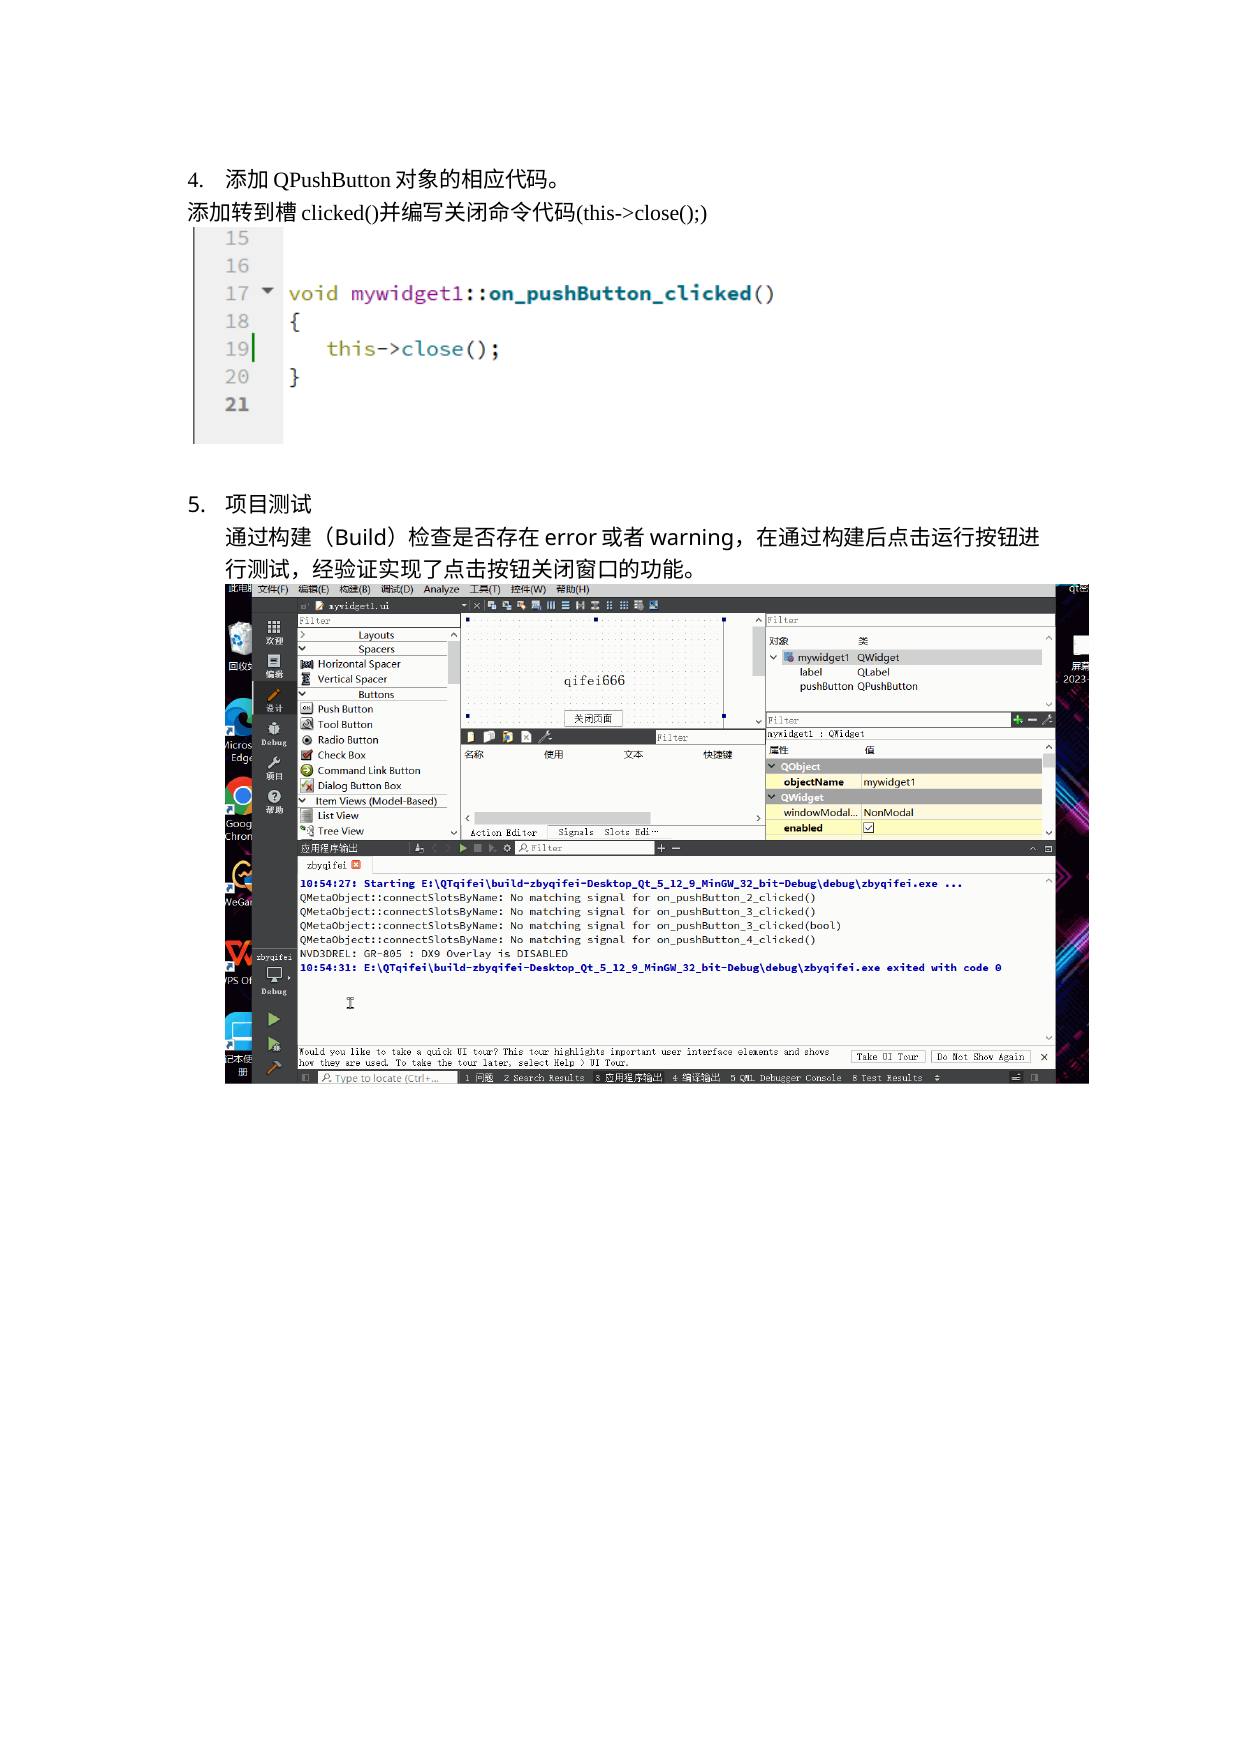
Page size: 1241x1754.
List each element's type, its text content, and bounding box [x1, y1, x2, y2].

picture [225, 584, 1089, 1084]
list 项目测试 [187, 487, 1053, 519]
list 通过构建（Build）检查是否存在error或者warning，在通过构建后点击运行按钮进行测试，经验证实现了点击按钮关闭窗口的功能。 [225, 519, 1053, 584]
list 添加转到槽clicked()并编写关闭命令代码(this->close();) [187, 194, 1053, 227]
picture [187, 227, 927, 444]
list 添加QPushButton对象的相应代码。 [187, 162, 1053, 194]
